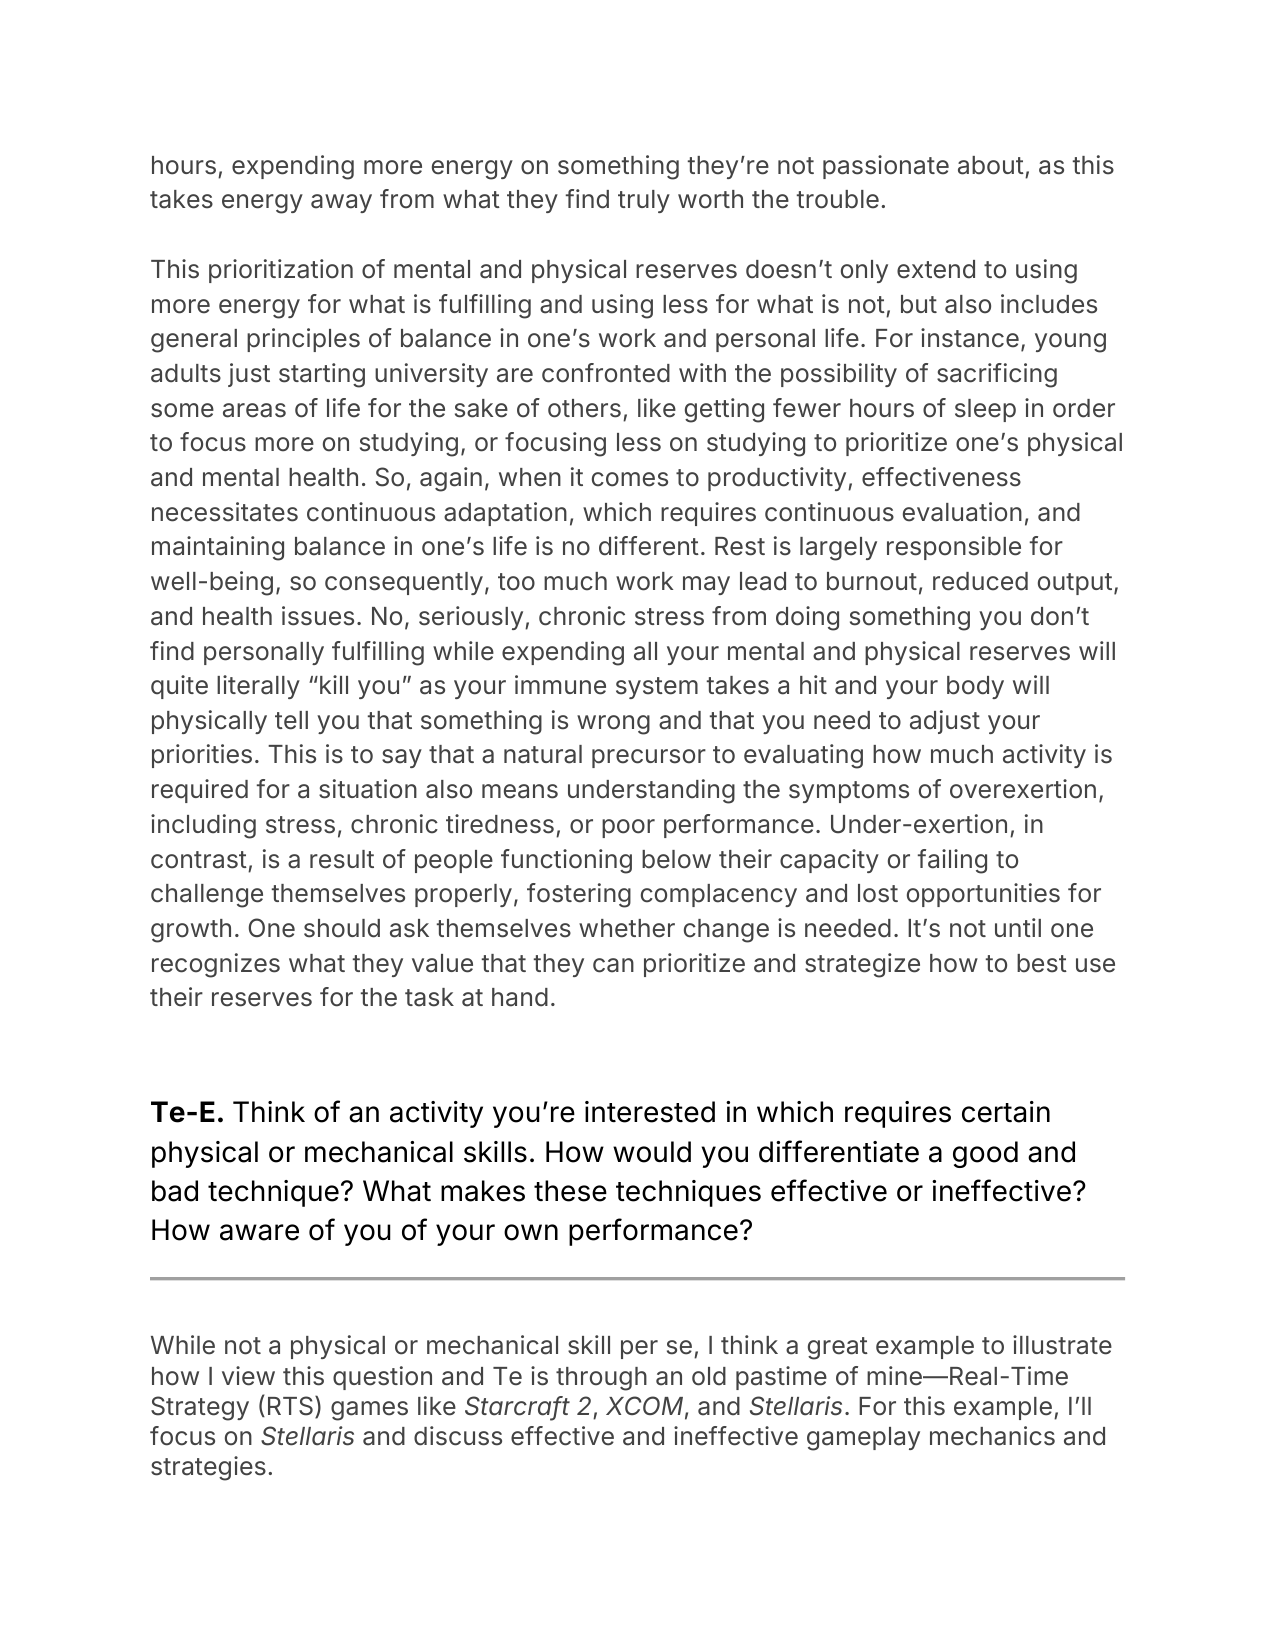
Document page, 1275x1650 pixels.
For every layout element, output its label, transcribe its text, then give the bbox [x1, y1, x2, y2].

text While not a physical or mechanical skill per se, I think a great example to illustrate how I view this question and Te is through an old pastime of mine—Real-Time Strategy (RTS) games like Starcraft 2, XCOM, and Stellaris. For this example, I’ll focus on Stellaris and discuss effective and ineffective gameplay mechanics and strategies. [150, 1330, 1125, 1481]
text This prioritization of mental and physical reserves doesn’t only extend to using more energy for what is fulfilling and using less for what is not, but also includes general principles of balance in one’s work and personal life. For instance, young adults just starting university are confronted with the possibility of sacrificing some areas of life for the sake of others, like getting fewer hours of sleep in order to focus more on studying, or focusing less on studying to prioritize one’s physical and mental health. So, again, when it comes to productivity, effectiveness necessitates continuous adaptation, which requires continuous evaluation, and maintaining balance in one’s life is no different. Rest is largely responsible for well-being, so consequently, too much work may lead to burnout, reduced output, and health issues. No, seriously, chronic stress from doing something you don’t find personally fulfilling while expending all your mental and physical reserves will quite literally “kill you” as your immune system takes a hit and your body will physically tell you that something is wrong and that you need to adjust your priorities. This is to say that a natural precursor to evaluating how much activity is required for a situation also means understanding the symptoms of overexertion, including stress, chronic tiredness, or poor performance. Under-exertion, in contrast, is a result of people functioning below their capacity or failing to challenge themselves properly, fostering complacency and lost opportunities for growth. One should ask themselves whether change is needed. It’s not until one recognizes what they value that they can prioritize and strategize how to best use their reserves for the task at hand. [150, 254, 1125, 1013]
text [150, 150, 1125, 215]
text Te-E. Think of an activity you’re interested in which requires certain physical or mechanical skills. How would you differentiate a good and bad technique? What makes these techniques effective or ineffective? How aware of you of your own performance? [150, 1096, 1125, 1247]
